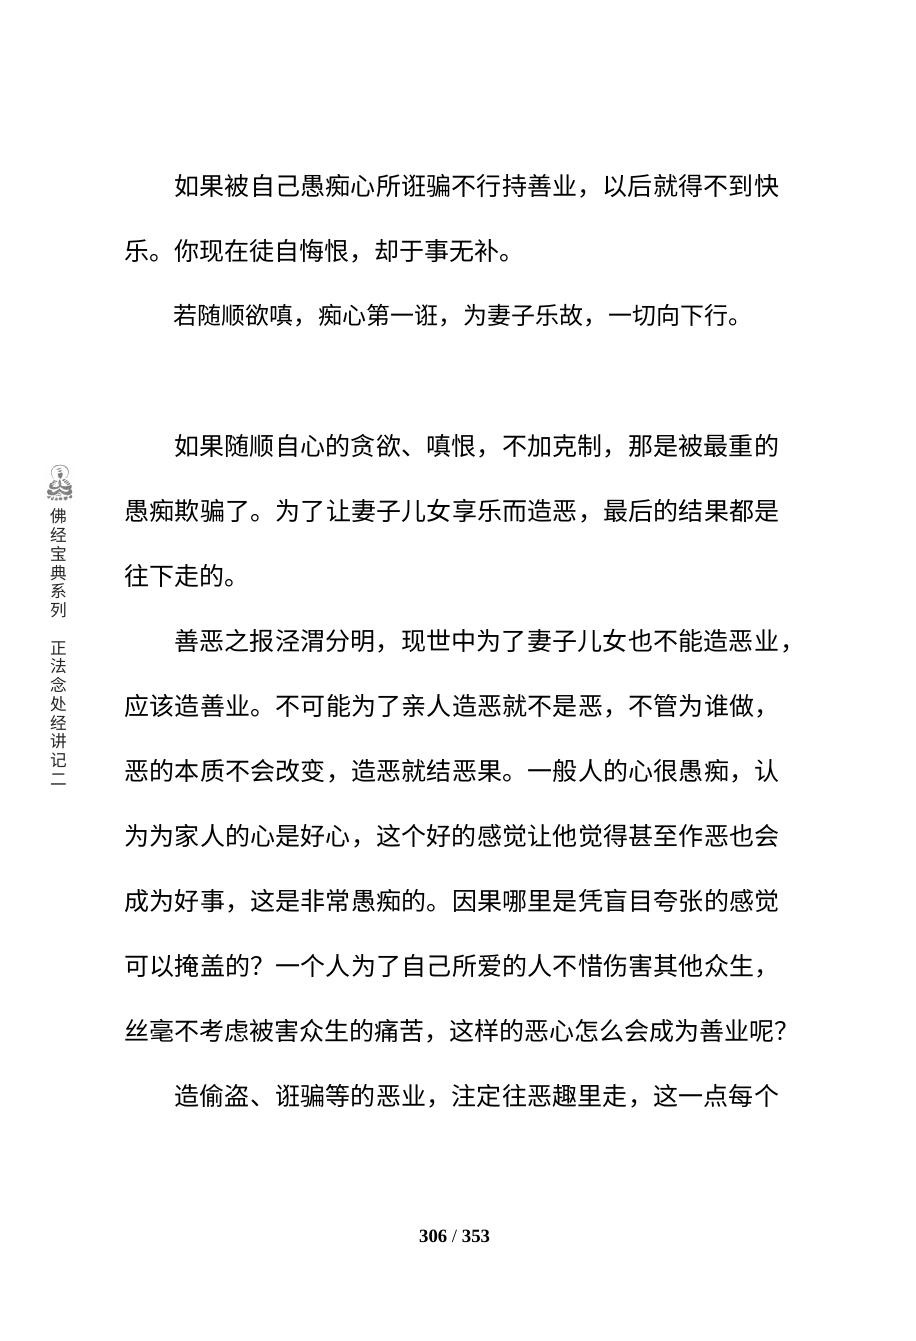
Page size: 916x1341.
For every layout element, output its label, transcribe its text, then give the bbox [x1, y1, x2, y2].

text 善恶之报泾渭分明，现世中为了妻子儿女也不能造恶业，应该造善业。不可能为了亲人造恶就不是恶，不管为谁做，恶的本质不会改变，造恶就结恶果。一般人的心很愚痴，认为为家人的心是好心，这个好的感觉让他觉得甚至作恶也会成为好事，这是非常愚痴的。因果哪里是凭盲目夸张的感觉可以掩盖的？一个人为了自己所爱的人不惜伤害其他众生，丝毫不考虑被害众生的痛苦，这样的恶心怎么会成为善业呢？ [124, 607, 780, 1062]
text 若随顺欲嗔，痴心第一诳，为妻子乐故，一切向下行。 [124, 282, 780, 347]
text 如果被自己愚痴心所诳骗不行持善业，以后就得不到快乐。你现在徒自悔恨，却于事无补。 [124, 152, 780, 282]
text 如果随顺自心的贪欲、嗔恨，不加克制，那是被最重的愚痴欺骗了。为了让妻子儿女享乐而造恶，最后的结果都是往下走的。 [124, 412, 780, 607]
text 造偷盗、诳骗等的恶业，注定往恶趣里走，这一点每个人要好好反省。现在社会拨无因果，以为谁有手段，能诳骗、欺诈等等就算有本事，这全是往恶趣里走的。这样看来，整个社会非常可怜，没有因果正见，几乎百分之九十九的人都要堕恶趣。 [124, 1062, 780, 1127]
picture [44, 462, 76, 504]
